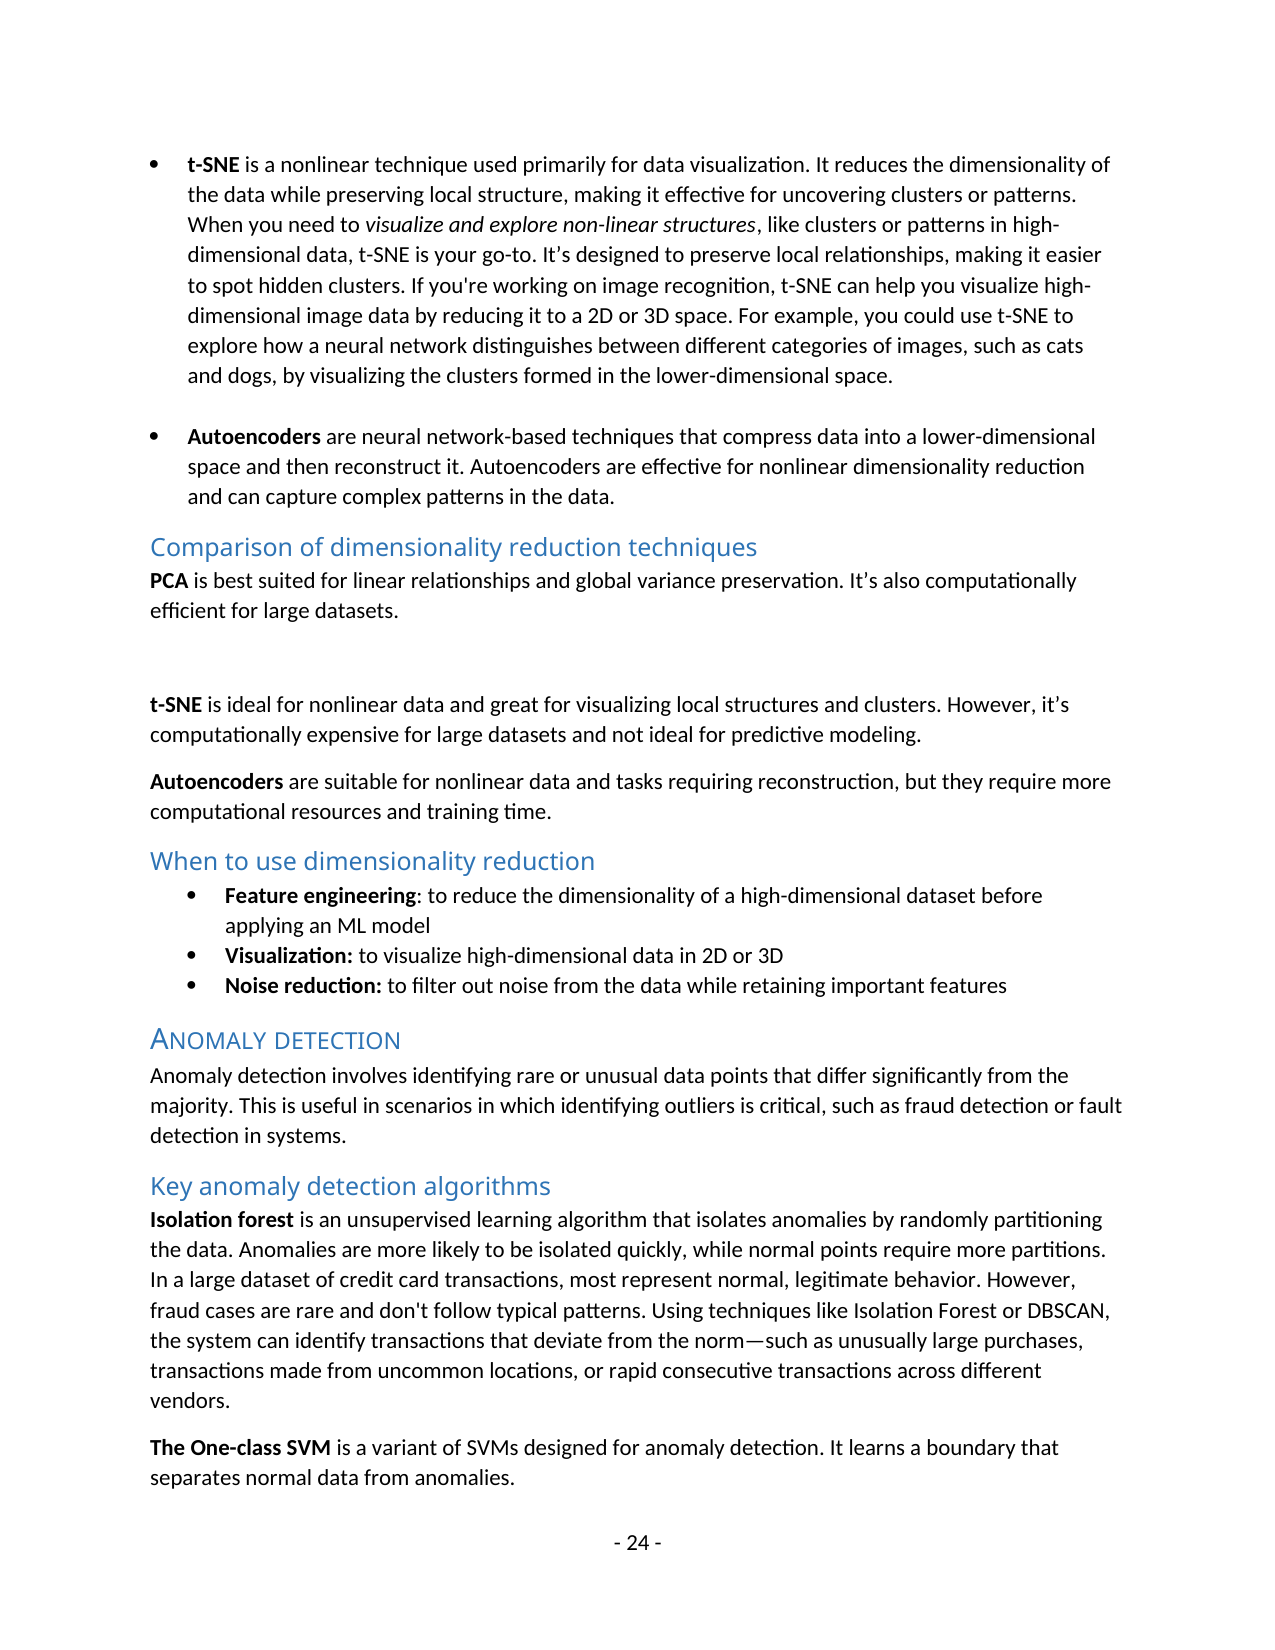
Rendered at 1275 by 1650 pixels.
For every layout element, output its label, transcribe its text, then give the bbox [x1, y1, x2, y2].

subtitle Key anomaly detection algorithms [150, 1168, 1125, 1202]
text Autoencoders are suitable for nonlinear data and tasks requiring reconstruction, but they require more computational resources and training time. [150, 767, 1125, 825]
list t-SNE is a nonlinear technique used primarily for data visualization. It reduces the dimensionality of the data while preserving local structure, making it effective for uncovering clusters or patterns. When you need to visualize and explore non-linear structures, like clusters or patterns in high-dimensional data, t-SNE is your go-to. It’s designed to preserve local relationships, making it easier to spot hidden clusters. If you're working on image recognition, t-SNE can help you visualize high-dimensional image data by reducing it to a 2D or 3D space. For example, you could use t-SNE to explore how a neural network distinguishes between different categories of images, such as cats and dogs, by visualizing the clusters formed in the lower-dimensional space. [150, 150, 1125, 389]
subtitle When to use dimensionality reduction [150, 844, 1125, 878]
list Feature engineering: to reduce the dimensionality of a high-dimensional dataset before applying an ML model [187, 881, 1125, 939]
text The One-class SVM is a variant of SVMs designed for anomaly detection. It learns a boundary that separates normal data from anomalies. [150, 1433, 1125, 1492]
list Autoencoders are neural network-based techniques that compress data into a lower-dimensional space and then reconstruct it. Autoencoders are effective for nonlinear dimensionality reduction and can capture complex patterns in the data. [150, 422, 1125, 510]
subtitle Comparison of dimensionality reduction techniques [150, 529, 1125, 563]
text Anomaly detection involves identifying rare or unusual data points that differ significantly from the majority. This is useful in scenarios in which identifying outliers is critical, such as fraud detection or fault detection in systems. [150, 1061, 1125, 1149]
subtitle Anomaly detection [150, 1018, 1125, 1058]
list Noise reduction: to filter out noise from the data while retaining important features [187, 971, 1125, 999]
text t-SNE is ideal for nonlinear data and great for visualizing local structures and clusters. However, it’s computationally expensive for large datasets and not ideal for predictive modeling. [150, 690, 1125, 748]
list Visualization: to visualize high-dimensional data in 2D or 3D [187, 941, 1125, 969]
text PCA is best suited for linear relationships and global variance preservation. It’s also computationally efficient for large datasets. [150, 566, 1125, 624]
text Isolation forest is an unsupervised learning algorithm that isolates anomalies by randomly partitioning the data. Anomalies are more likely to be isolated quickly, while normal points require more partitions. In a large dataset of credit card transactions, most represent normal, legitimate behavior. However, fraud cases are rare and don't follow typical patterns. Using techniques like Isolation Forest or DBSCAN, the system can identify transactions that deviate from the norm—such as unusually large purchases, transactions made from uncommon locations, or rapid consecutive transactions across different vendors. [150, 1205, 1125, 1414]
